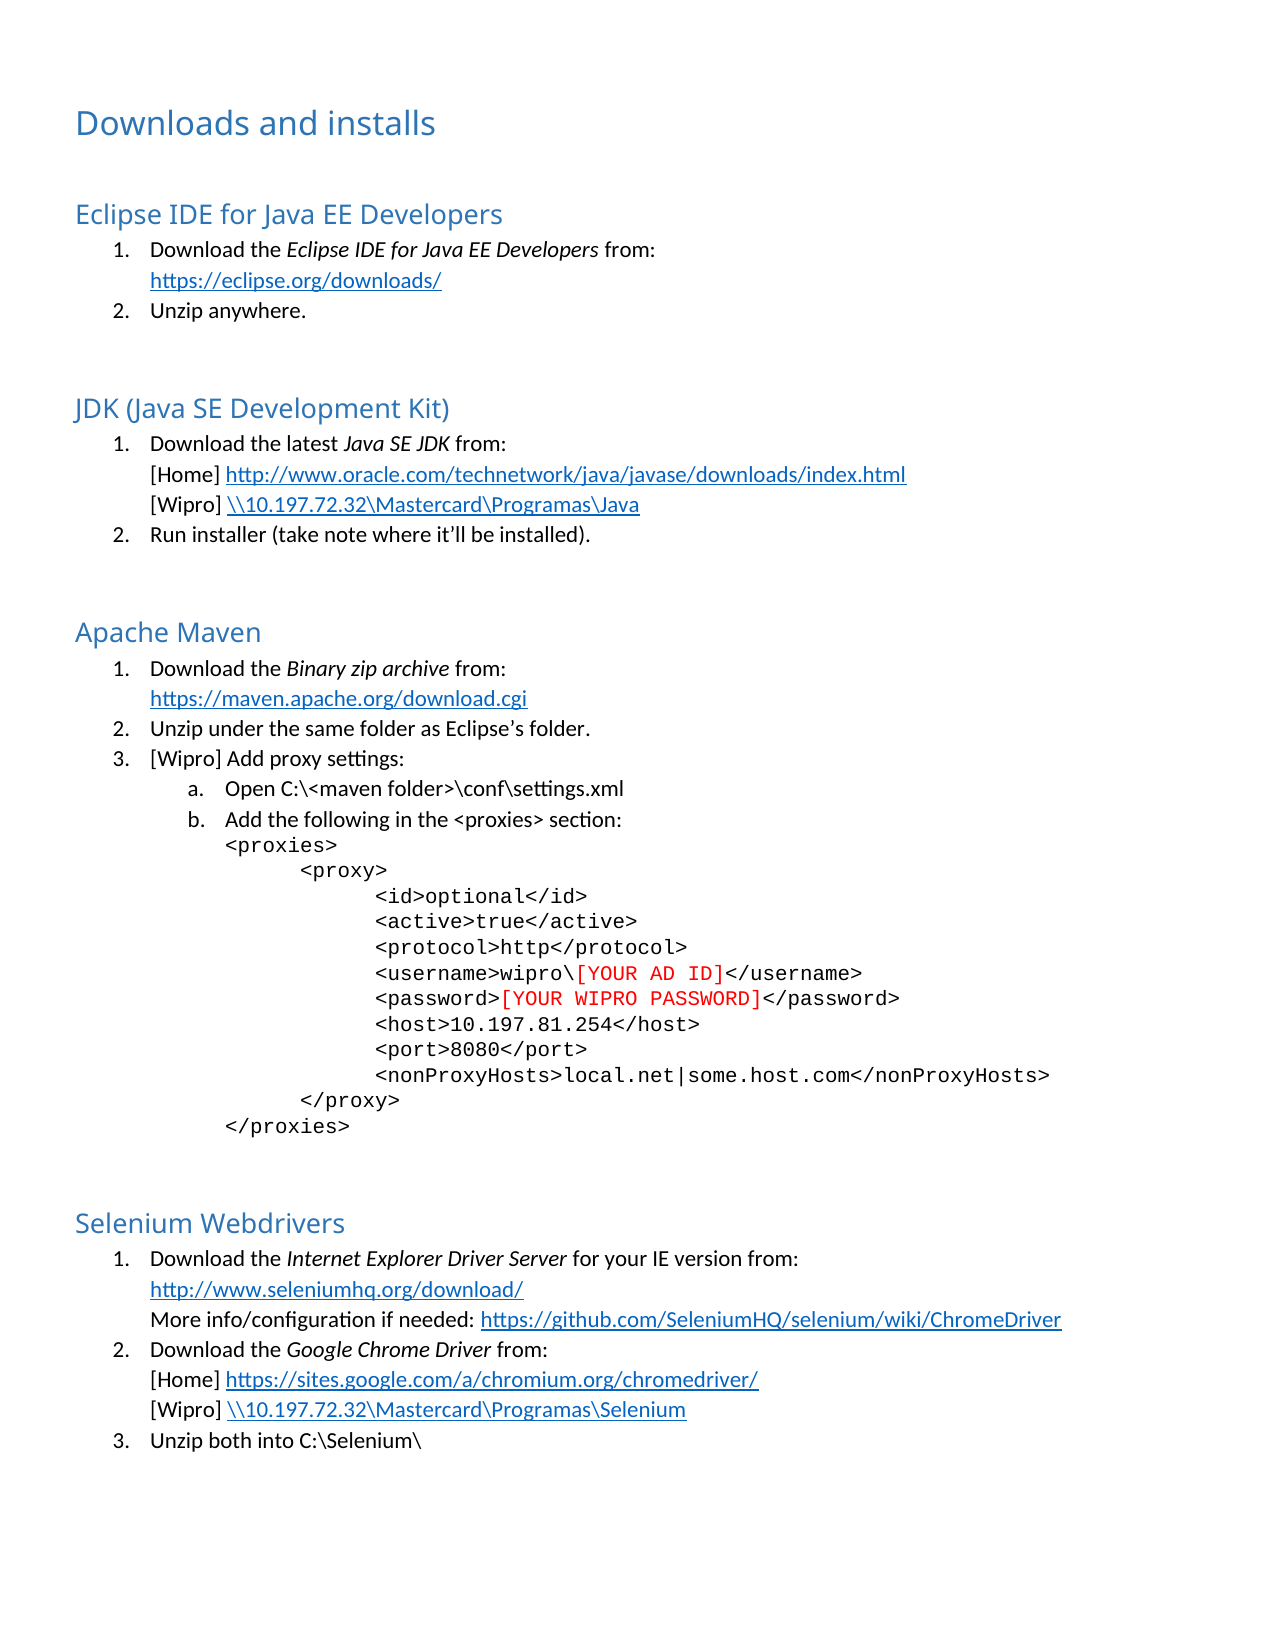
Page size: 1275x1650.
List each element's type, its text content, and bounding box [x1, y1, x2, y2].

list [Home] https://sites.google.com/a/chromium.org/chromedriver/ [150, 1365, 1200, 1393]
list [Wipro] \\10.197.72.32\Mastercard\Programas\Java [150, 490, 1200, 518]
list <active>true</active> [300, 912, 1200, 935]
list <port>8080</port> [300, 1039, 1200, 1063]
list <proxy> [225, 861, 1200, 884]
subtitle Apache Maven [75, 614, 1200, 651]
list [Wipro] \\10.197.72.32\Mastercard\Programas\Selenium [150, 1396, 1200, 1424]
subtitle Downloads and installs [75, 100, 1200, 145]
subtitle JDK (Java SE Development Kit) [75, 390, 1200, 427]
list Download the Eclipse IDE for Java EE Developers from: [112, 236, 1200, 264]
list </proxies> [225, 1116, 1200, 1139]
list Unzip anywhere. [112, 296, 1200, 324]
list http://www.seleniumhq.org/download/ [150, 1275, 1200, 1303]
list <password>[YOUR WIPRO PASSWORD]</password> [300, 988, 1200, 1012]
list Run installer (take note where it’ll be installed). [112, 520, 1200, 548]
list https://eclipse.org/downloads/ [150, 266, 1200, 294]
list Open C:\<maven folder>\conf\settings.xml [187, 774, 1200, 803]
list More info/configuration if needed: https://github.com/SeleniumHQ/selenium/wiki/ChromeDriver [150, 1305, 1200, 1333]
subtitle Selenium Webdrivers [75, 1205, 1200, 1242]
subtitle Eclipse IDE for Java EE Developers [75, 196, 1200, 233]
list Add the following in the <proxies> section: [187, 805, 1200, 833]
list <username>wipro\[YOUR AD ID]</username> [300, 963, 1200, 986]
list <proxies> [225, 835, 1200, 859]
list Download the latest Java SE JDK from: [112, 429, 1200, 458]
list Unzip both into C:\Selenium\ [112, 1426, 1200, 1454]
list [Home] http://www.oracle.com/technetwork/java/javase/downloads/index.html [150, 460, 1200, 488]
list [Wipro] Add proxy settings: [112, 744, 1200, 772]
list <id>optional</id> [300, 886, 1200, 910]
list Download the Internet Explorer Driver Server for your IE version from: [112, 1244, 1200, 1273]
list <nonProxyHosts>local.net|some.host.com</nonProxyHosts> [300, 1065, 1200, 1088]
list Download the Google Chrome Driver from: [112, 1335, 1200, 1363]
list <protocol>http</protocol> [300, 937, 1200, 961]
list Download the Binary zip archive from: [112, 654, 1200, 682]
list <host>10.197.81.254</host> [300, 1014, 1200, 1037]
list </proxy> [225, 1090, 1200, 1114]
list Unzip under the same folder as Eclipse’s folder. [112, 714, 1200, 742]
list https://maven.apache.org/download.cgi [150, 684, 1200, 712]
